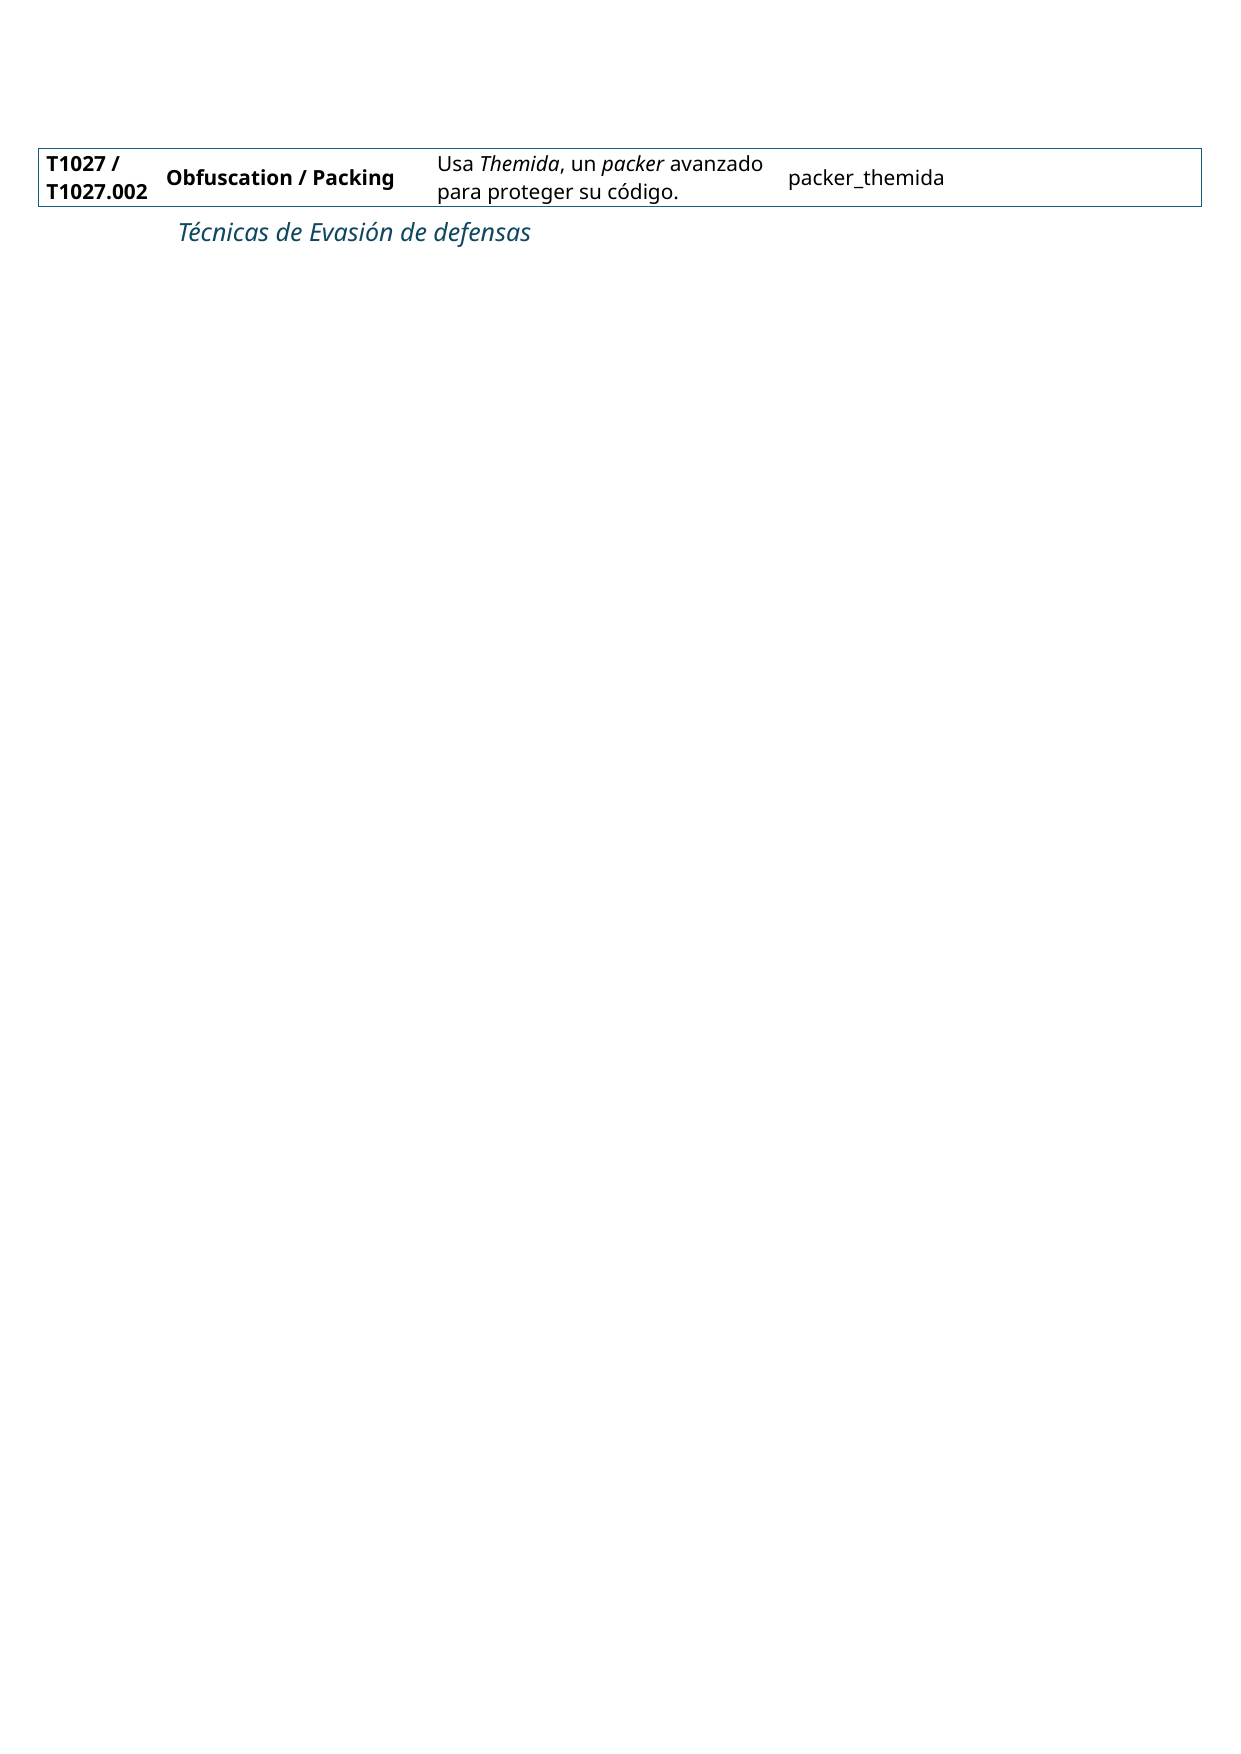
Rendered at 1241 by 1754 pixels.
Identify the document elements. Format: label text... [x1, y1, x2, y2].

table_cell packer_themida [781, 149, 1201, 206]
subtitle Técnicas de Evasión de defensas [177, 215, 1063, 249]
table_cell T1027 / T1027.002 [39, 149, 158, 206]
table_cell Obfuscation / Packing [159, 149, 429, 206]
table_cell Usa Themida, un packer avanzado para proteger su código. [430, 149, 781, 206]
